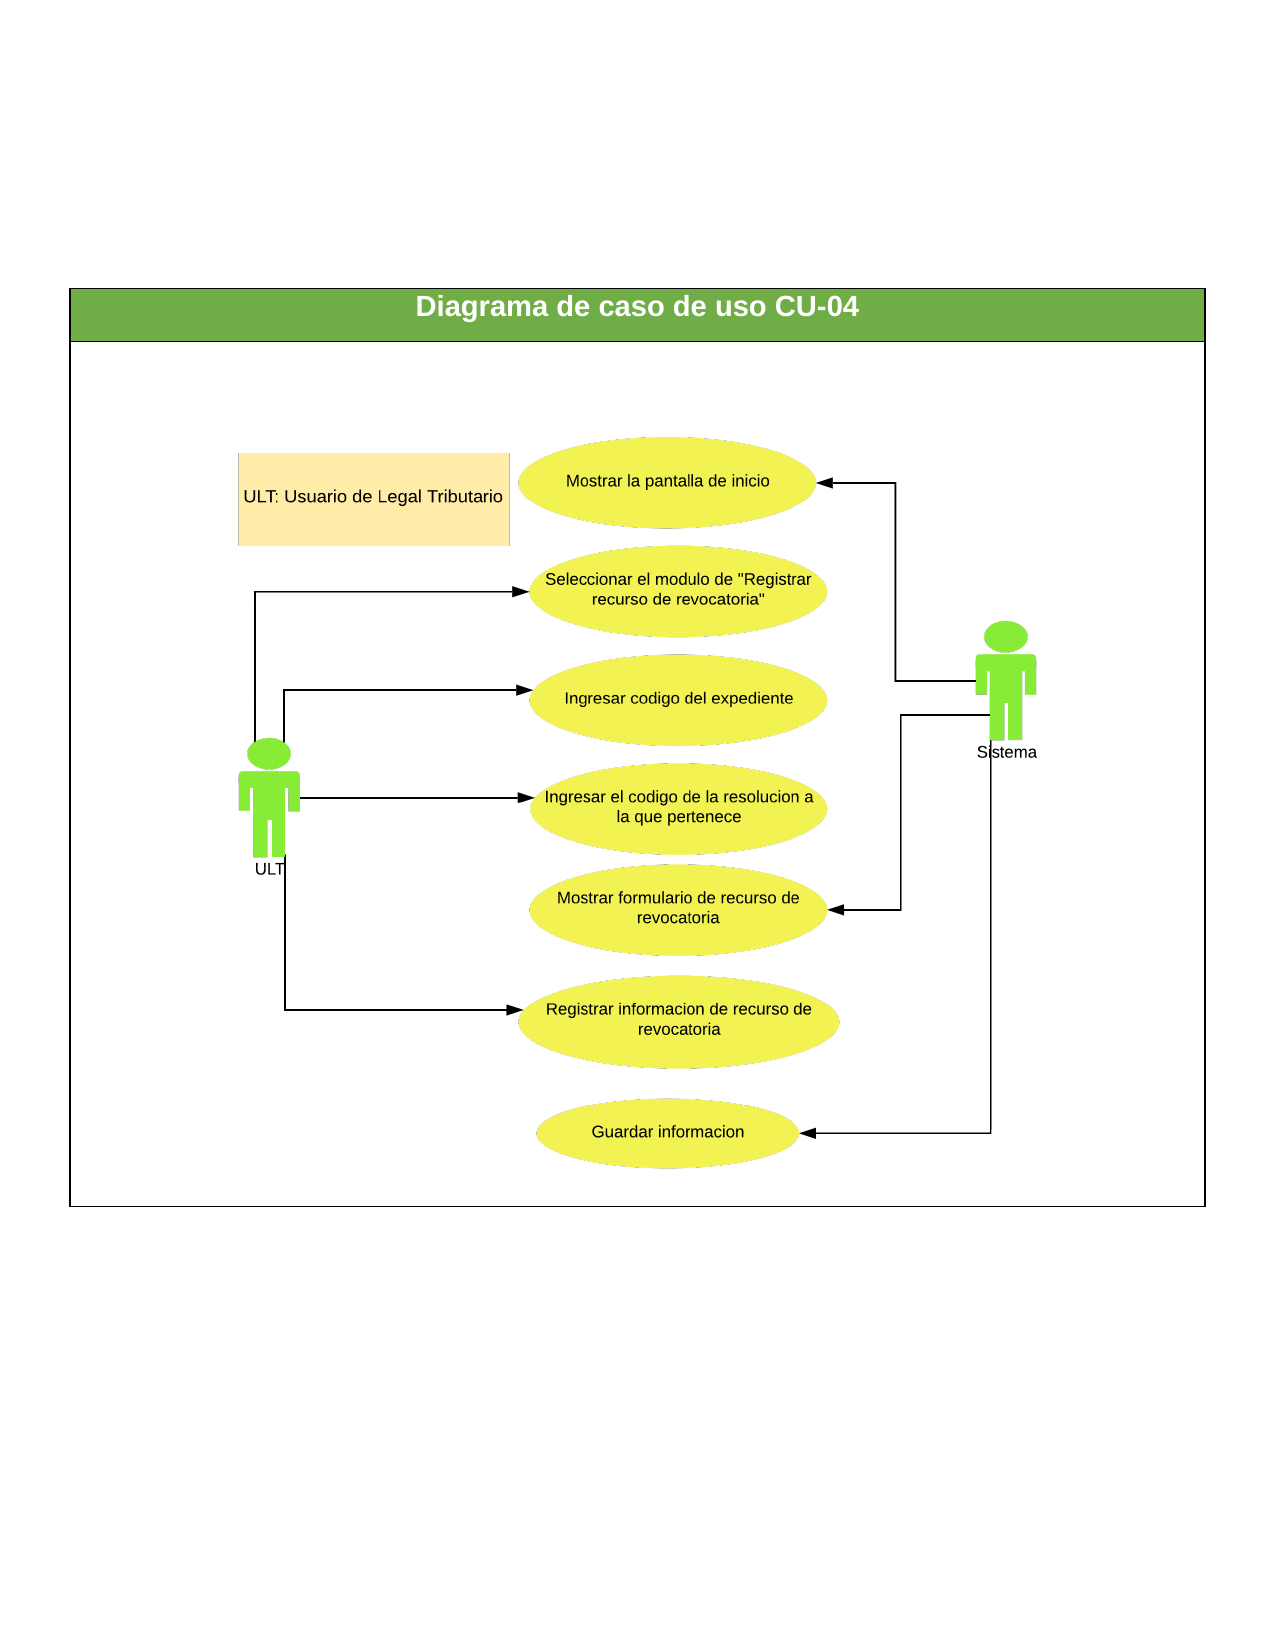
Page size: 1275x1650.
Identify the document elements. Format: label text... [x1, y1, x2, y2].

picture [229, 427, 1041, 1172]
table_header Diagrama de caso de uso CU-04 [71, 289, 1204, 341]
table_cell [71, 342, 1204, 1206]
